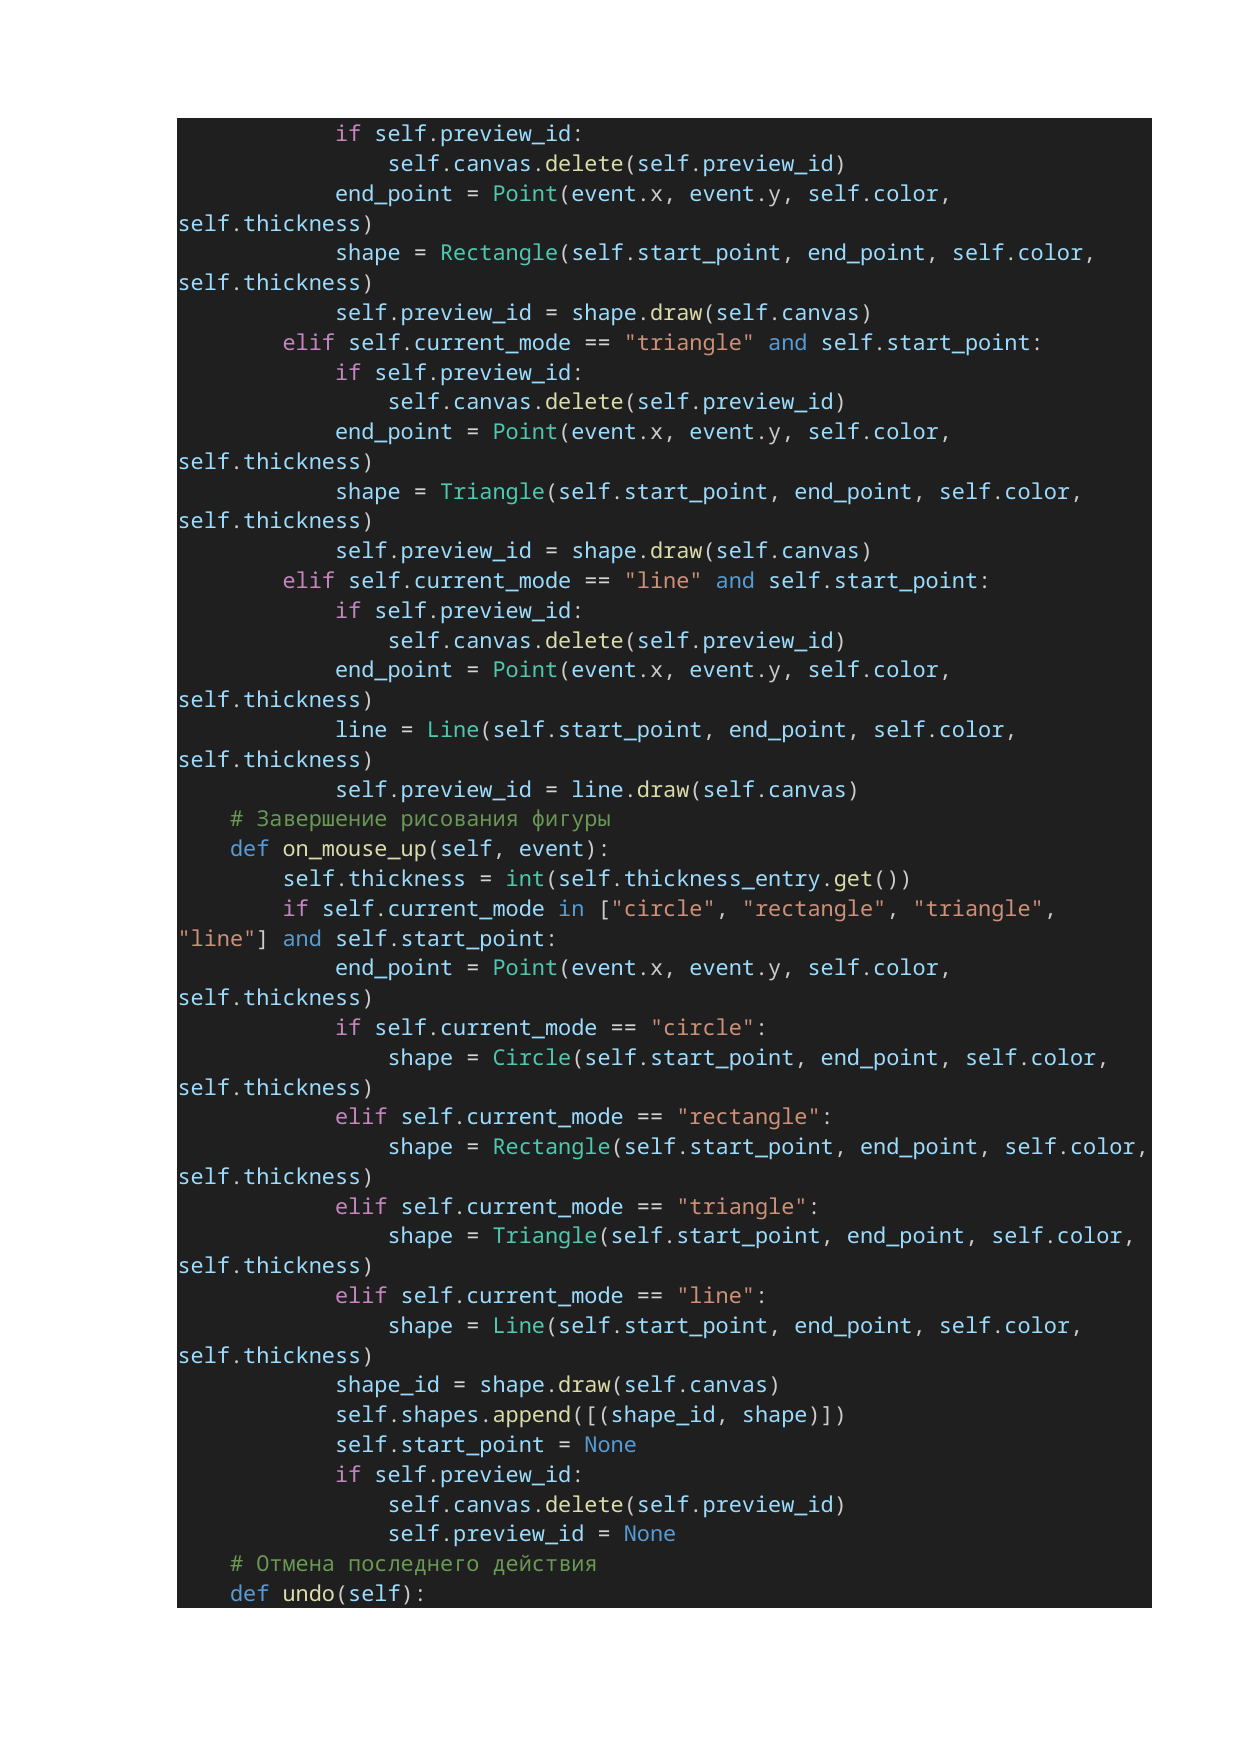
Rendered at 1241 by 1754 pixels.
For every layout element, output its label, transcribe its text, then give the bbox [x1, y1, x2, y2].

text shape = Rectangle(self.start_point, end_point, self.color, self.thickness) [177, 1131, 1152, 1191]
text shape = Triangle(self.start_point, end_point, self.color, self.thickness) [177, 476, 1152, 535]
text # Отмена последнего действия [177, 1548, 1152, 1578]
text elif self.current_mode == "line": [177, 1280, 1152, 1310]
text end_point = Point(event.x, event.y, self.color, self.thickness) [177, 654, 1152, 714]
text self.preview_id = line.draw(self.canvas) [177, 773, 1152, 803]
text # Завершение рисования фигуры [177, 803, 1152, 833]
text elif self.current_mode == "rectangle": [177, 1101, 1152, 1131]
text def undo(self): [177, 1578, 1152, 1608]
text self.thickness = int(self.thickness_entry.get()) [177, 863, 1152, 893]
text shape = Line(self.start_point, end_point, self.color, self.thickness) [177, 1310, 1152, 1369]
text shape = Rectangle(self.start_point, end_point, self.color, self.thickness) [177, 237, 1152, 297]
text if self.preview_id: [177, 356, 1152, 386]
text if self.preview_id: [177, 118, 1152, 148]
text shape_id = shape.draw(self.canvas) [177, 1369, 1152, 1399]
text end_point = Point(event.x, event.y, self.color, self.thickness) [177, 178, 1152, 237]
text shape = Circle(self.start_point, end_point, self.color, self.thickness) [177, 1042, 1152, 1101]
text self.canvas.delete(self.preview_id) [177, 148, 1152, 178]
text self.shapes.append([(shape_id, shape)]) [177, 1399, 1152, 1429]
text if self.current_mode in ["circle", "rectangle", "triangle", "line"] and self.start_point: [177, 893, 1152, 952]
text elif self.current_mode == "triangle": [177, 1191, 1152, 1220]
text self.start_point = None [177, 1429, 1152, 1459]
text elif self.current_mode == "line" and self.start_point: [177, 565, 1152, 595]
text self.canvas.delete(self.preview_id) [177, 386, 1152, 416]
text self.preview_id = shape.draw(self.canvas) [177, 297, 1152, 327]
text elif self.current_mode == "triangle" and self.start_point: [177, 327, 1152, 356]
text if self.current_mode == "circle": [177, 1012, 1152, 1042]
text end_point = Point(event.x, event.y, self.color, self.thickness) [177, 416, 1152, 476]
text if self.preview_id: [177, 1459, 1152, 1488]
text if self.preview_id: [177, 595, 1152, 624]
text self.preview_id = None [177, 1518, 1152, 1548]
text def on_mouse_up(self, event): [177, 833, 1152, 863]
text self.canvas.delete(self.preview_id) [177, 624, 1152, 654]
text shape = Triangle(self.start_point, end_point, self.color, self.thickness) [177, 1220, 1152, 1280]
text line = Line(self.start_point, end_point, self.color, self.thickness) [177, 714, 1152, 773]
text end_point = Point(event.x, event.y, self.color, self.thickness) [177, 952, 1152, 1012]
text self.preview_id = shape.draw(self.canvas) [177, 535, 1152, 565]
text self.canvas.delete(self.preview_id) [177, 1488, 1152, 1518]
